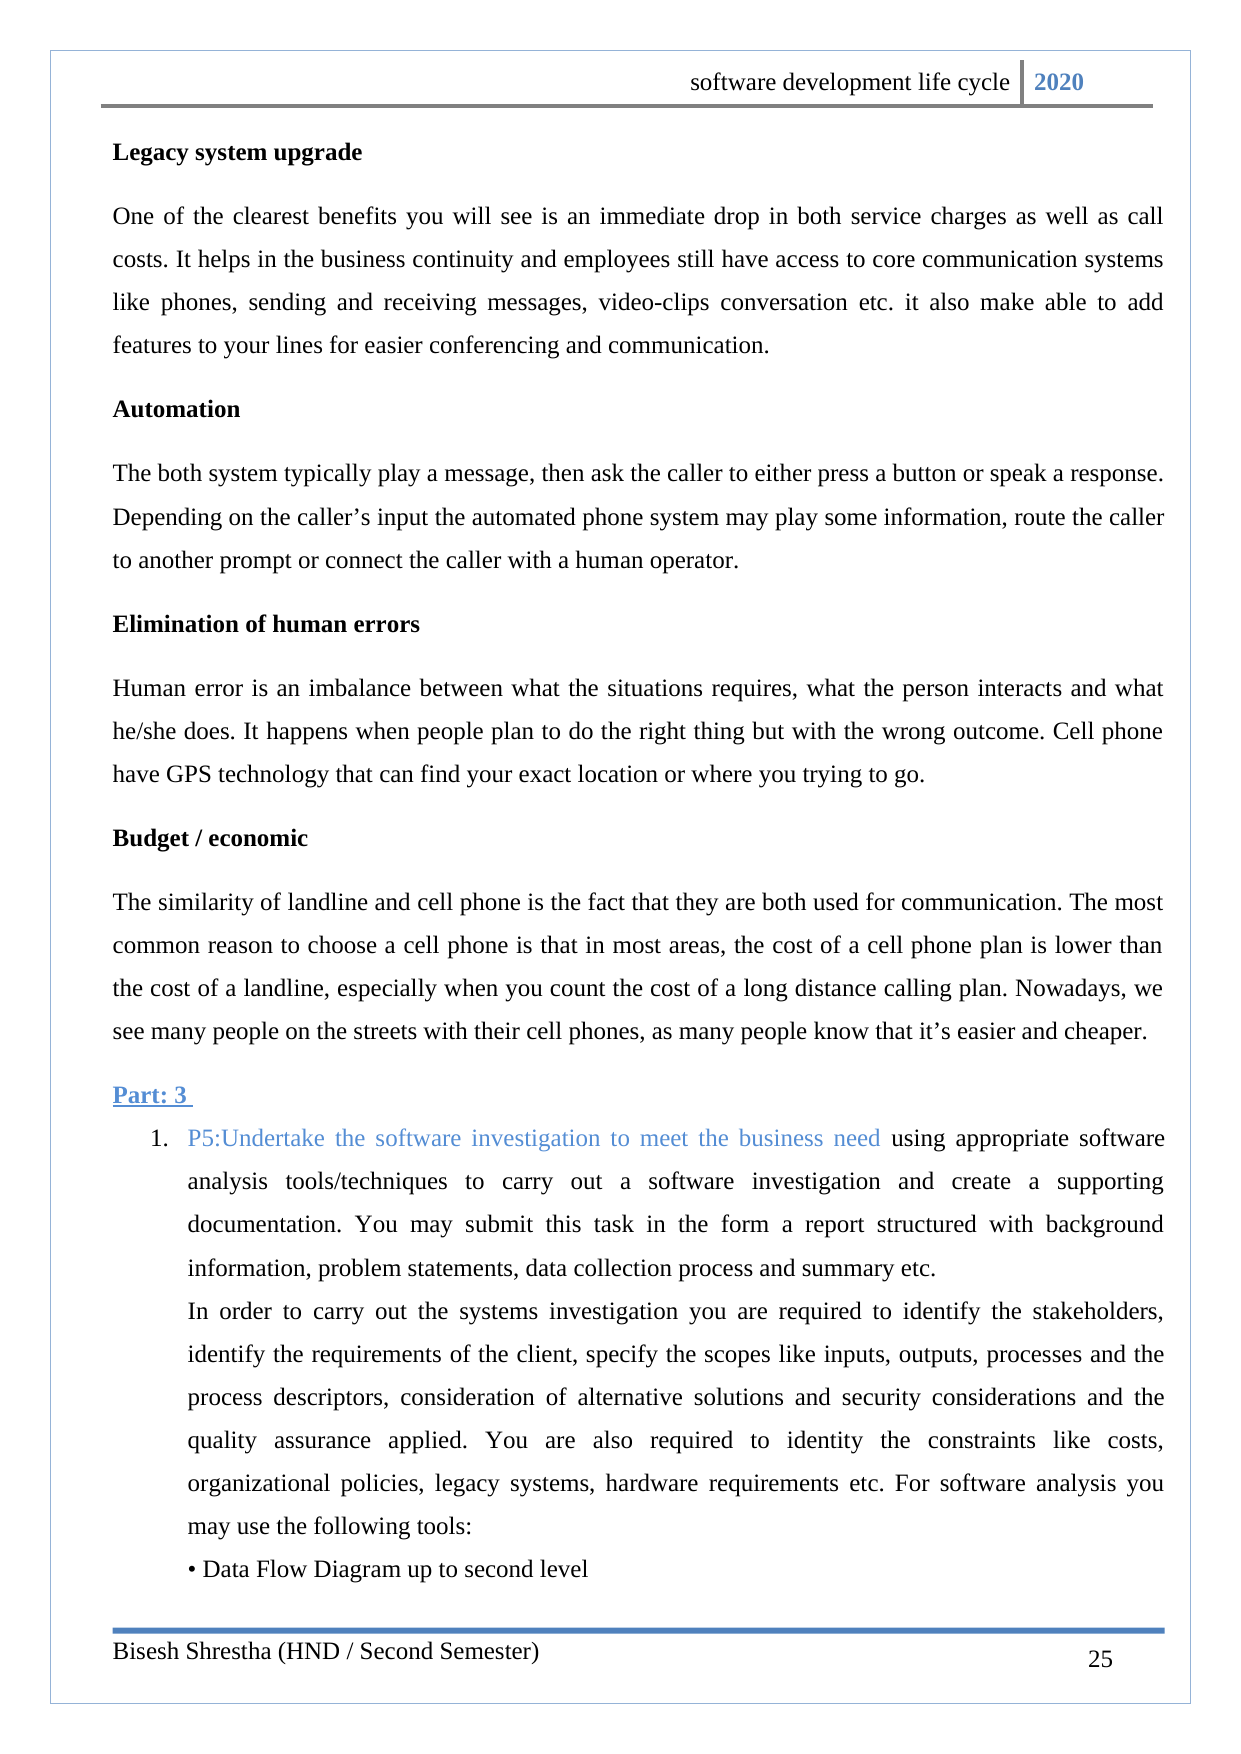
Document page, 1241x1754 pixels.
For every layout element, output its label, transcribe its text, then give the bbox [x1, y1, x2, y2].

text One of the clearest benefits you will see is an immediate drop in both service charges as well as call costs. It helps in the business continuity and employees still have access to core communication systems like phones, sending and receiving messages, video-clips conversation etc. it also make able to add features to your lines for easier conferencing and communication. [112, 201, 1165, 359]
text Budget / economic [112, 823, 1165, 852]
text Elimination of human errors [112, 609, 1165, 637]
text The both system typically play a message, then ask the caller to either press a button or speak a response. Depending on the caller’s input the automated phone system may play some information, route the caller to another prompt or connect the caller with a human operator. [112, 458, 1165, 573]
list P5:Undertake the software investigation to meet the business need using appropriate software analysis tools/techniques to carry out a software investigation and create a supporting documentation. You may submit this task in the form a report structured with background information, problem statements, data collection process and summary etc. [150, 1123, 1165, 1281]
text Automation [112, 394, 1165, 423]
text Legacy system upgrade [112, 137, 1165, 166]
text Human error is an imbalance between what the situations requires, what the person interacts and what he/she does. It happens when people plan to do the right thing but with the wrong outcome. Cell phone have GPS technology that can find your exact location or where you trying to go. [112, 673, 1165, 788]
text The similarity of landline and cell phone is the fact that they are both used for communication. The most common reason to choose a cell phone is that in most areas, the cost of a cell phone plan is lower than the cost of a landline, especially when you count the cost of a long distance calling plan. Nowadays, we see many people on the streets with their cell phones, as many people know that it’s easier and cheaper. [112, 887, 1165, 1045]
list In order to carry out the systems investigation you are required to identify the stakeholders, identify the requirements of the client, specify the scopes like inputs, outputs, processes and the process descriptors, consideration of alternative solutions and security considerations and the quality assurance applied. You are also required to identity the constraints like costs, organizational policies, legacy systems, hardware requirements etc. For software analysis you may use the following tools: [187, 1296, 1165, 1540]
list • Data Flow Diagram up to second level [187, 1554, 1165, 1583]
subtitle Part: 3 [112, 1080, 1165, 1109]
